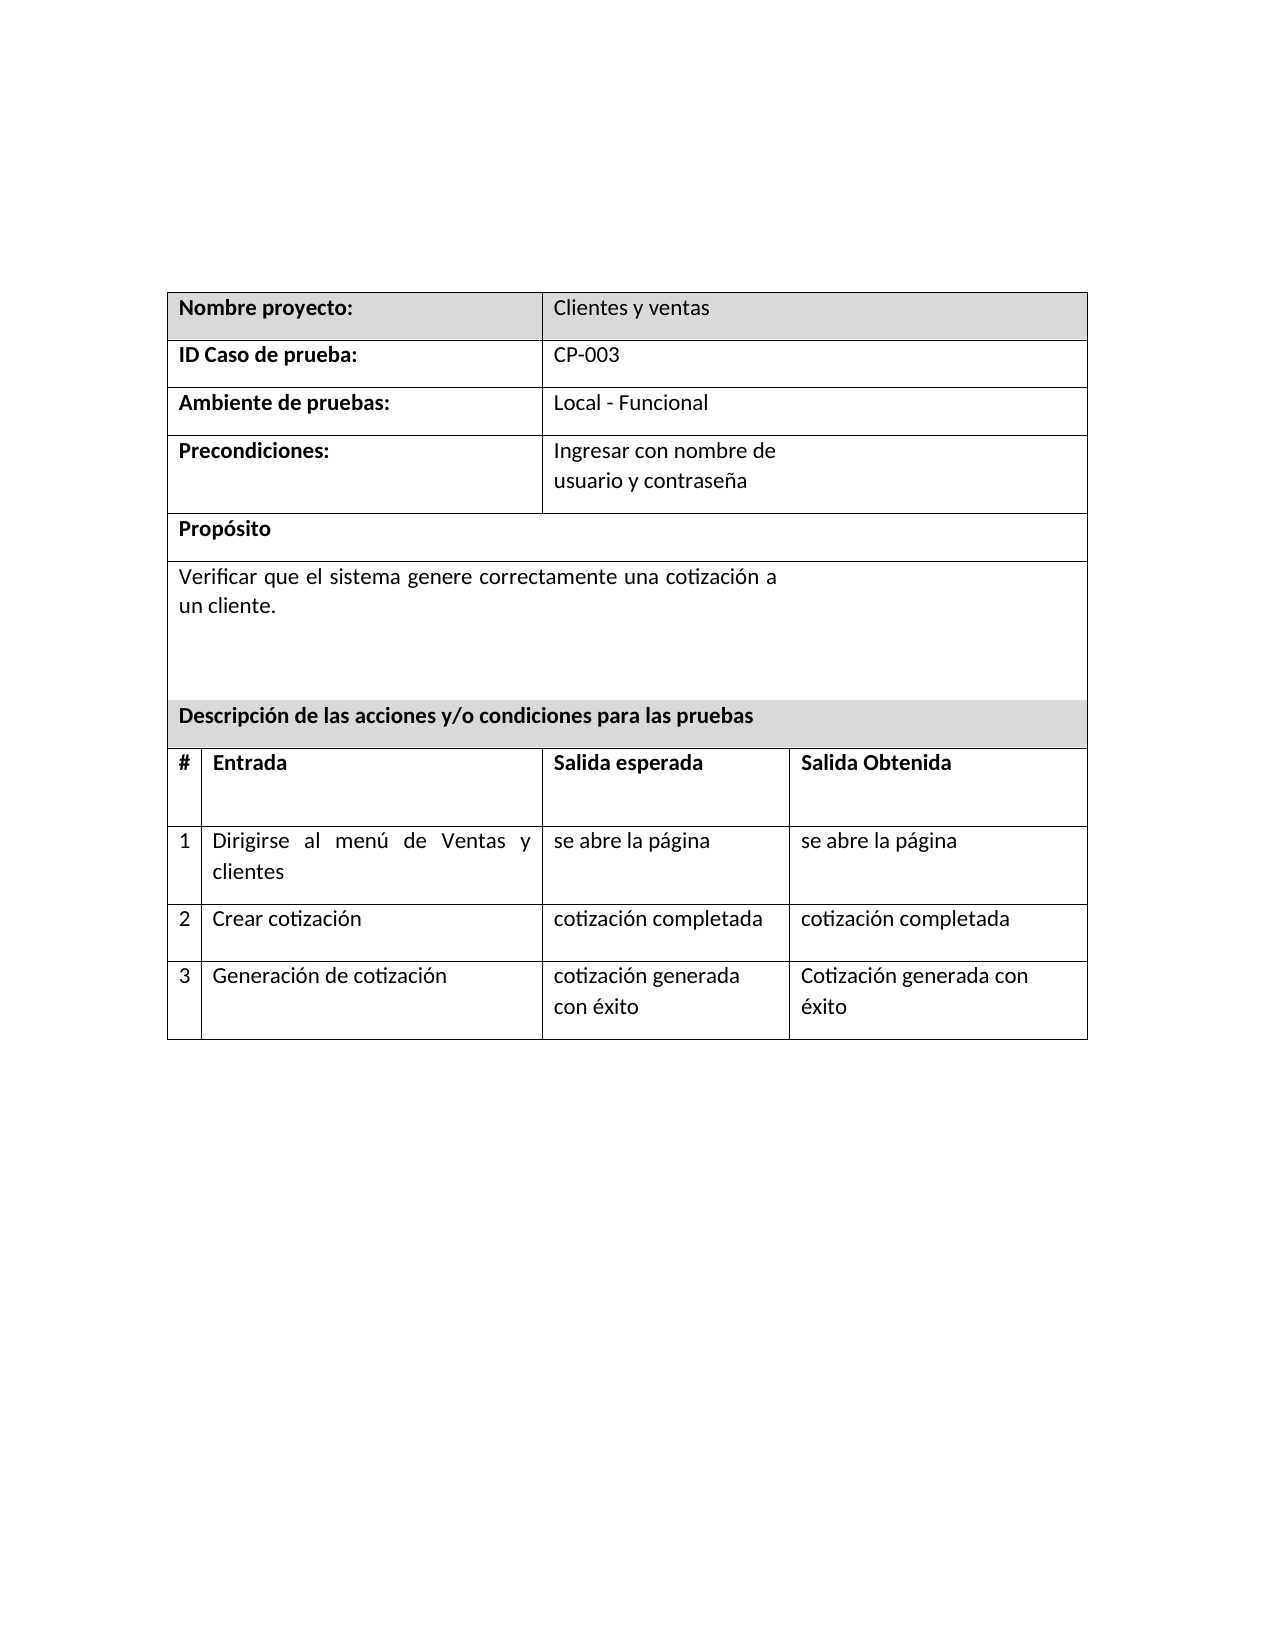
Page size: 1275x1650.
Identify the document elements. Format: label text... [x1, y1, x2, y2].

table_cell Ambiente de pruebas: [168, 388, 542, 435]
table_cell [789, 701, 1087, 747]
table_cell cotización completada [543, 905, 789, 961]
table_header Clientes y ventas [543, 293, 789, 339]
table_cell [789, 436, 1087, 513]
table_cell cotización generada con éxito [543, 962, 789, 1039]
table_cell Local - Funcional [543, 388, 789, 435]
table_cell cotización completada [790, 905, 1087, 961]
table_cell CP-003 [543, 341, 789, 387]
table_cell # [168, 749, 201, 826]
table_cell se abre la página [543, 827, 789, 903]
table_cell Dirigirse al menú de Ventas y clientes [202, 827, 542, 903]
table_cell Cotización generada con éxito [790, 962, 1087, 1039]
table_cell 3 [168, 962, 201, 1039]
table_cell Salida Obtenida [790, 749, 1087, 826]
table_cell Descripción de las acciones y/o condiciones para las pruebas [168, 701, 789, 747]
table_cell ID Caso de prueba: [168, 341, 542, 387]
table_header [789, 293, 1087, 339]
table_header Nombre proyecto: [168, 293, 542, 339]
table_cell [789, 388, 1087, 435]
table_cell Generación de cotización [202, 962, 542, 1039]
table_cell Salida esperada [543, 749, 789, 826]
table_cell 1 [168, 827, 201, 903]
table_cell Propósito [168, 514, 789, 561]
table_cell 2 [168, 905, 201, 961]
table_cell Precondiciones: [168, 436, 542, 513]
table_cell se abre la página [790, 827, 1087, 903]
table_cell [789, 514, 1087, 561]
table_cell Crear cotización [202, 905, 542, 961]
table_cell [789, 562, 1087, 700]
table_cell [789, 341, 1087, 387]
table_cell Ingresar con nombre de usuario y contraseña [543, 436, 789, 513]
table_cell Verificar que el sistema genere correctamente una cotización a un cliente. [168, 562, 789, 700]
table_cell Entrada [202, 749, 542, 826]
